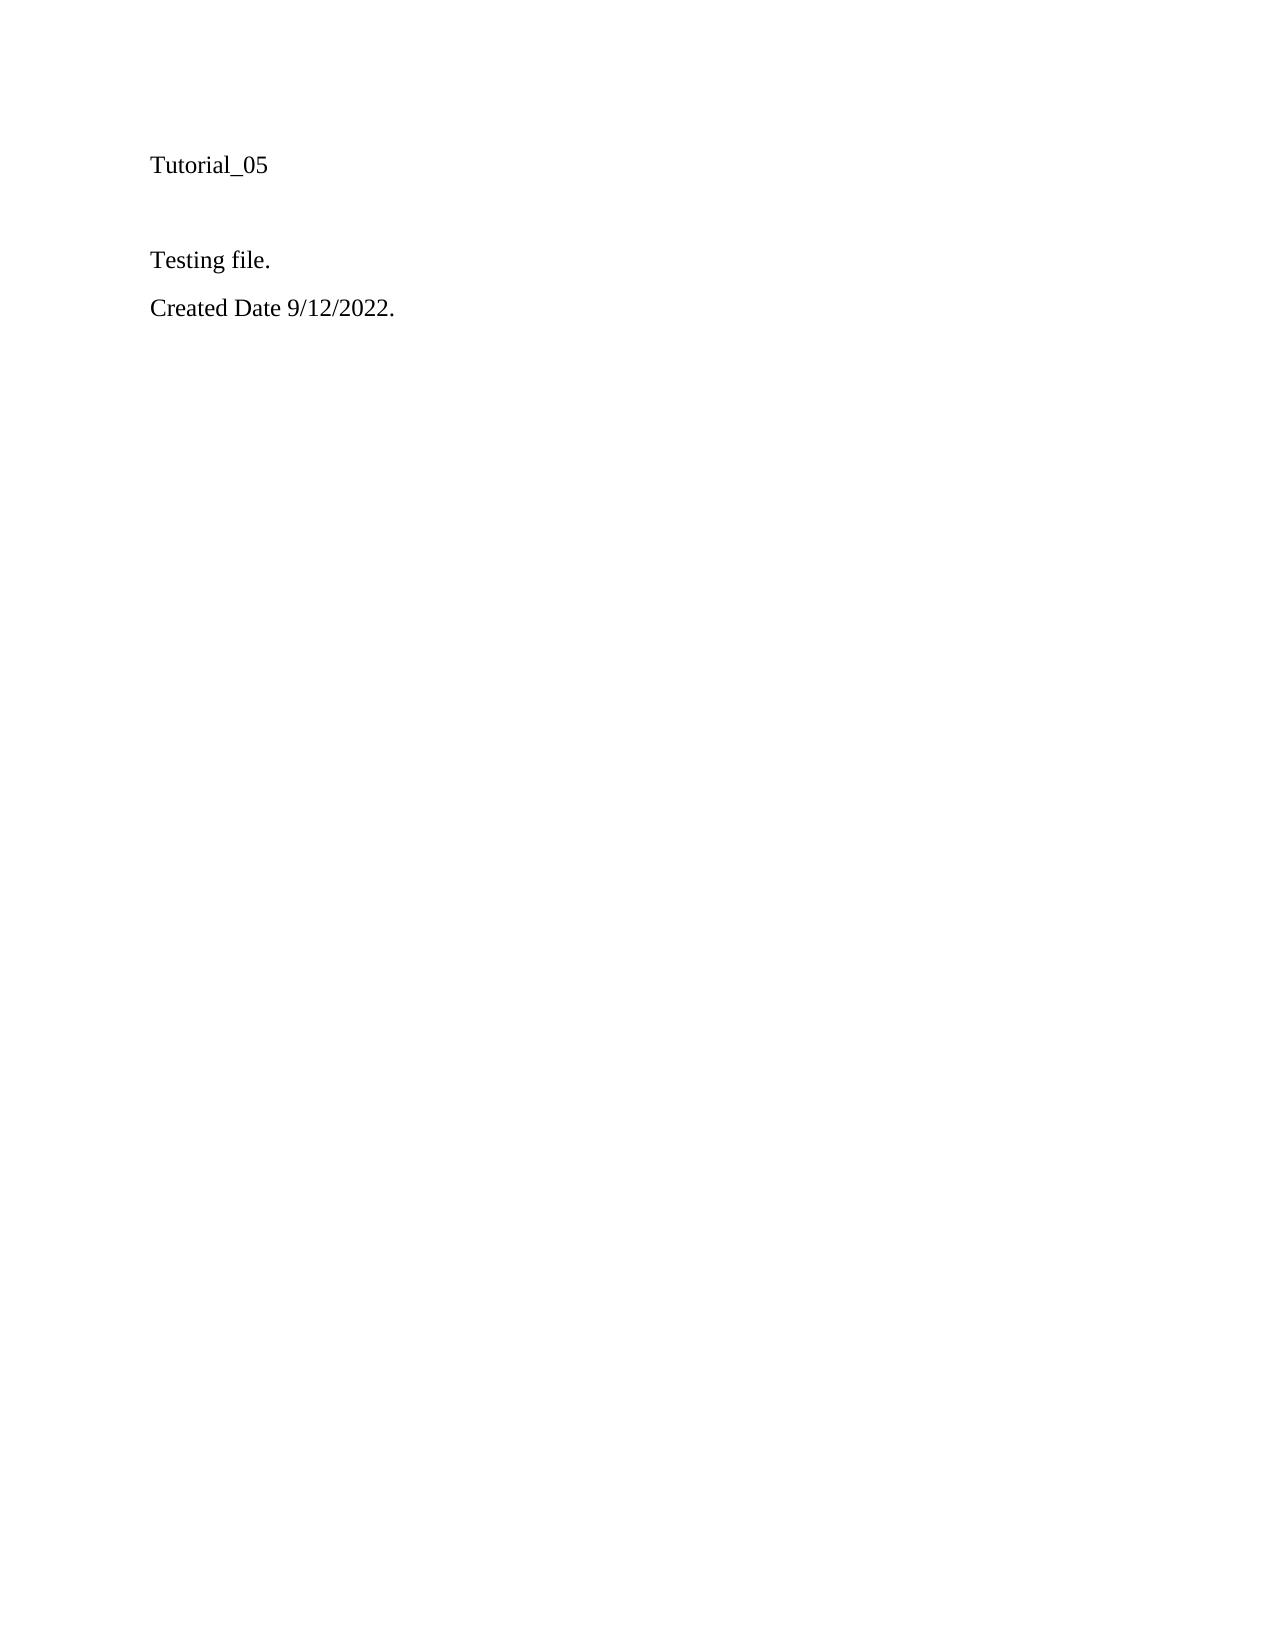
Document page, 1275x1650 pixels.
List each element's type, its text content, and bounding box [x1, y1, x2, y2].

text Testing file. [150, 245, 1125, 274]
text Created Date 9/12/2022. [150, 293, 1125, 322]
text Tutorial_05 [150, 150, 1125, 179]
